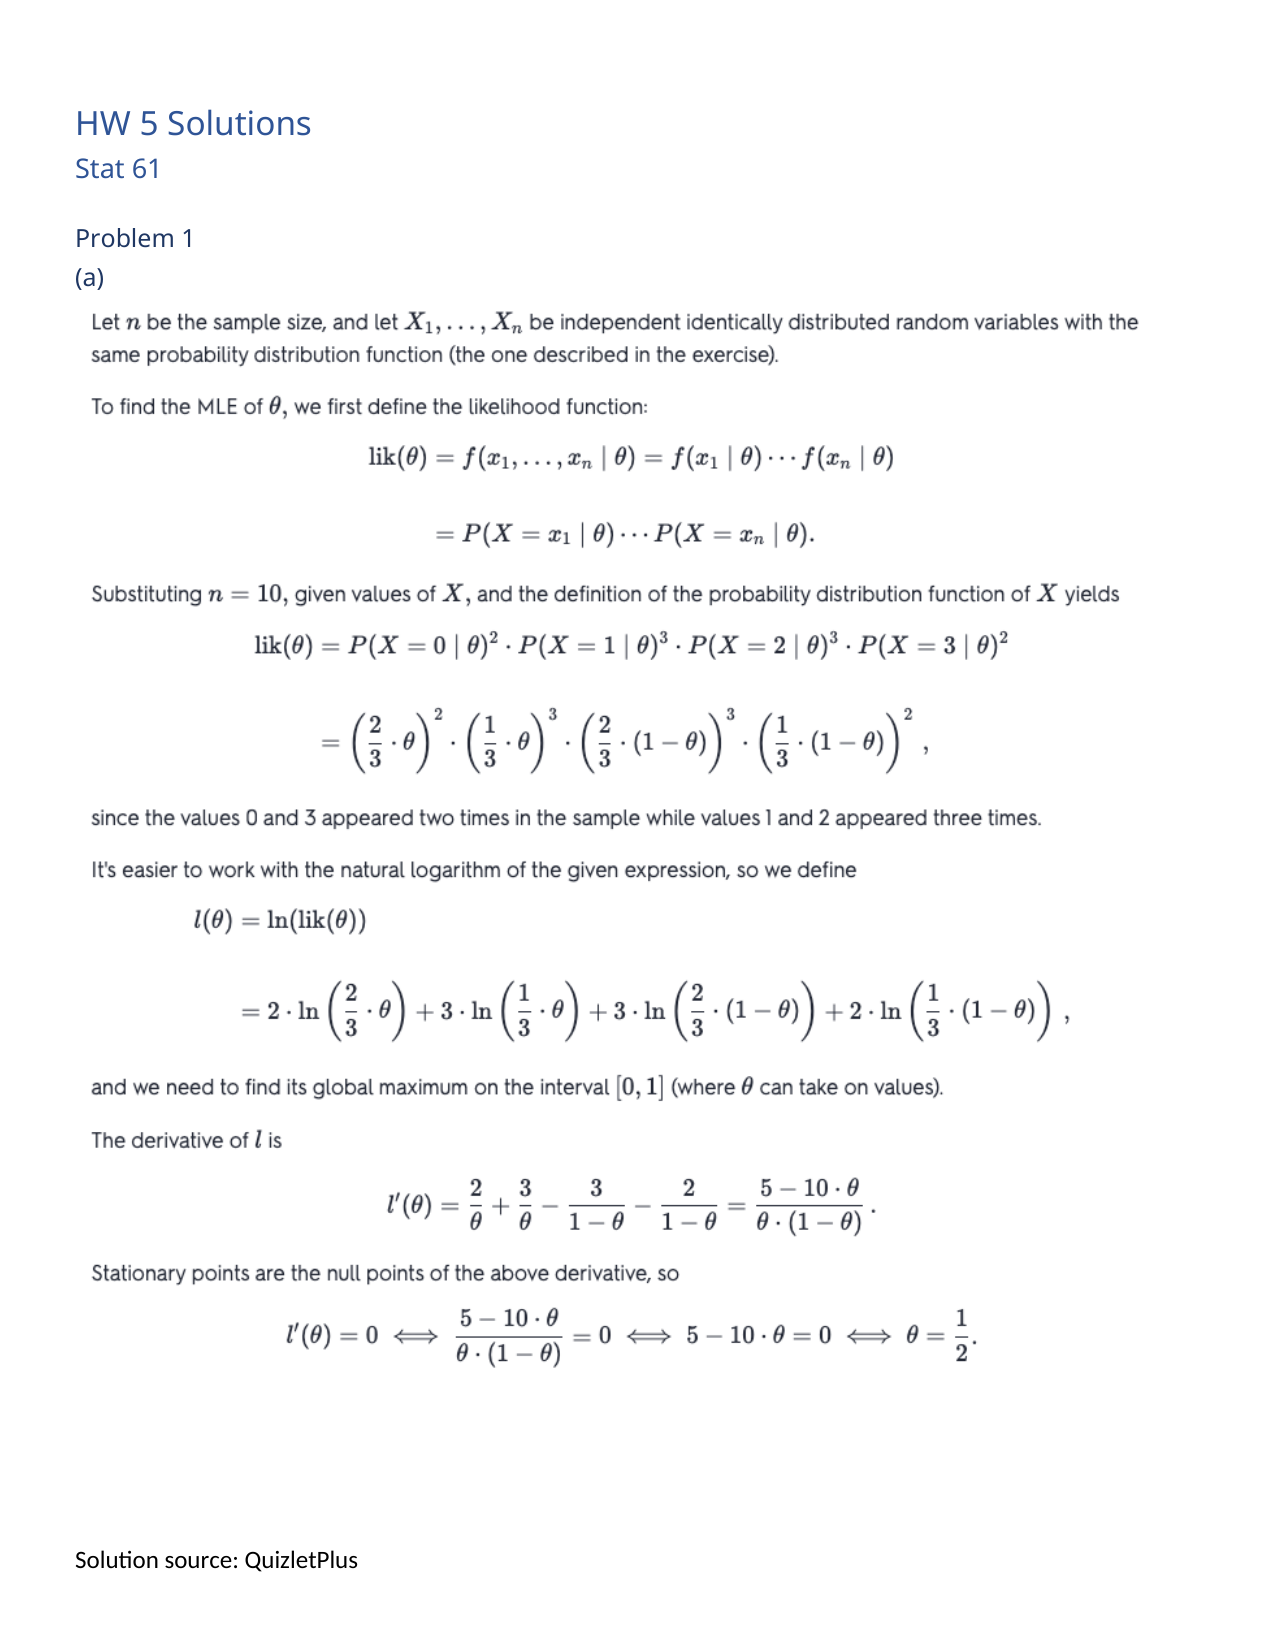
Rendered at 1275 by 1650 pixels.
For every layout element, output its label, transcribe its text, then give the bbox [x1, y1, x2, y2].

subtitle Stat 61 [75, 149, 1200, 186]
picture [75, 297, 1200, 1386]
subtitle HW 5 Solutions [75, 100, 1200, 145]
subtitle Problem 1 [75, 221, 1200, 255]
subtitle (a) [75, 259, 1200, 293]
